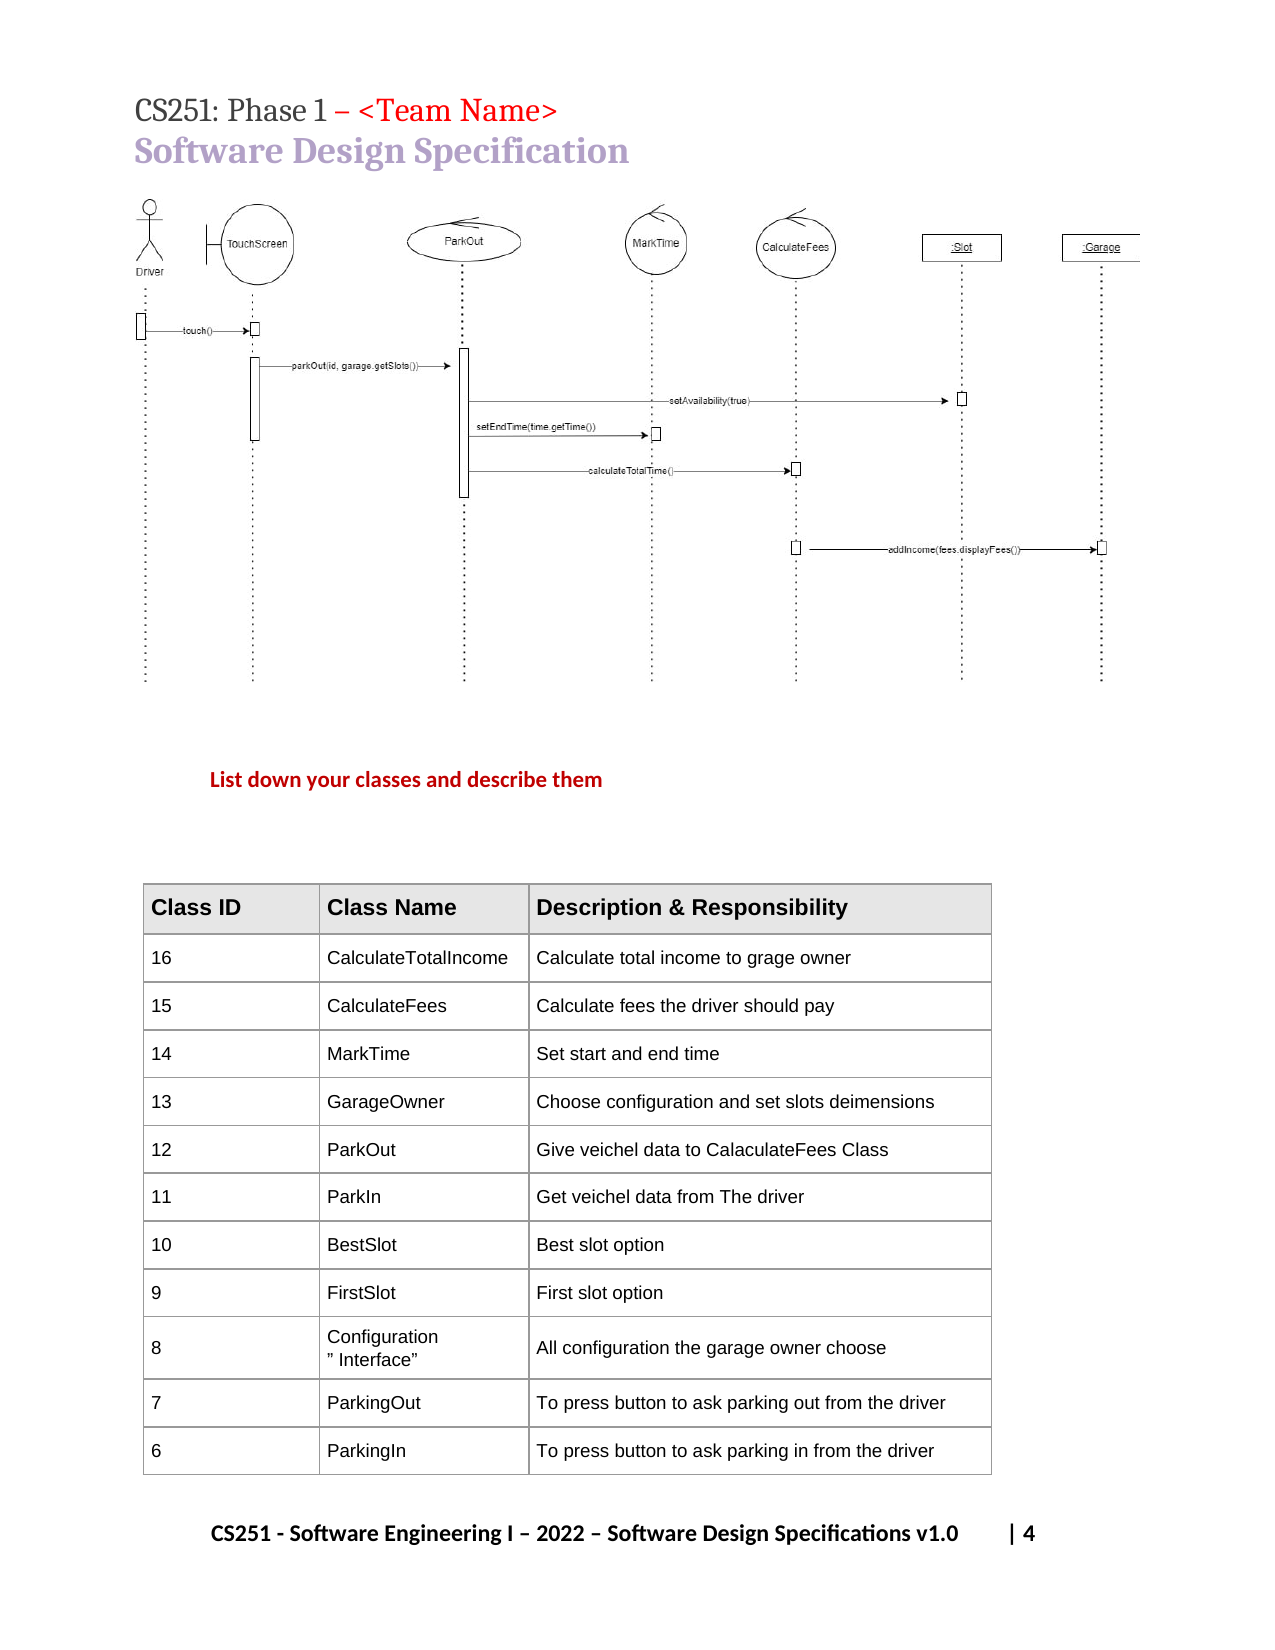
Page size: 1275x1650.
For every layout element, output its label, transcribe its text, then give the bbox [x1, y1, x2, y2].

table_cell Best slot option [530, 1222, 991, 1268]
table_cell 13 [144, 1078, 319, 1124]
table_cell All configuration the garage owner choose [530, 1317, 991, 1378]
table_cell Calculate fees the driver should pay [530, 983, 991, 1029]
table_cell Choose configuration and set slots deimensions [530, 1078, 991, 1124]
table_cell ParkIn [320, 1174, 528, 1220]
table_cell 14 [144, 1031, 319, 1077]
table_cell Set start and end time [530, 1031, 991, 1077]
table_cell FirstSlot [320, 1270, 528, 1316]
table_cell 11 [144, 1174, 319, 1220]
table_cell MarkTime [320, 1031, 528, 1077]
table_header Class ID [144, 885, 319, 933]
table_cell Give veichel data to CalaculateFees Class [530, 1126, 991, 1172]
table_cell ParkingIn [320, 1428, 528, 1474]
table_cell 15 [144, 983, 319, 1029]
table_cell 9 [144, 1270, 319, 1316]
table_header Class Name [320, 885, 528, 933]
table_cell ParkOut [320, 1126, 528, 1172]
table_cell 16 [144, 935, 319, 981]
table_cell 6 [144, 1428, 319, 1474]
table_cell First slot option [530, 1270, 991, 1316]
table_cell 8 [144, 1317, 319, 1378]
table_cell ParkingOut [320, 1380, 528, 1426]
list List down your classes and describe them [210, 765, 1140, 793]
table_cell CalculateFees [320, 983, 528, 1029]
table_cell GarageOwner [320, 1078, 528, 1124]
table_header Description & Responsibility [530, 885, 991, 933]
table_cell To press button to ask parking in from the driver [530, 1428, 991, 1474]
table_cell Get veichel data from The driver [530, 1174, 991, 1220]
table_cell Configuration ” Interface” [320, 1317, 528, 1378]
table_cell 10 [144, 1222, 319, 1268]
table_cell Calculate total income to grage owner [530, 935, 991, 981]
table_cell CalculateTotalIncome [320, 935, 528, 981]
table_cell To press button to ask parking out from the driver [530, 1380, 991, 1426]
table_cell BestSlot [320, 1222, 528, 1268]
table_cell 12 [144, 1126, 319, 1172]
table_cell 7 [144, 1380, 319, 1426]
